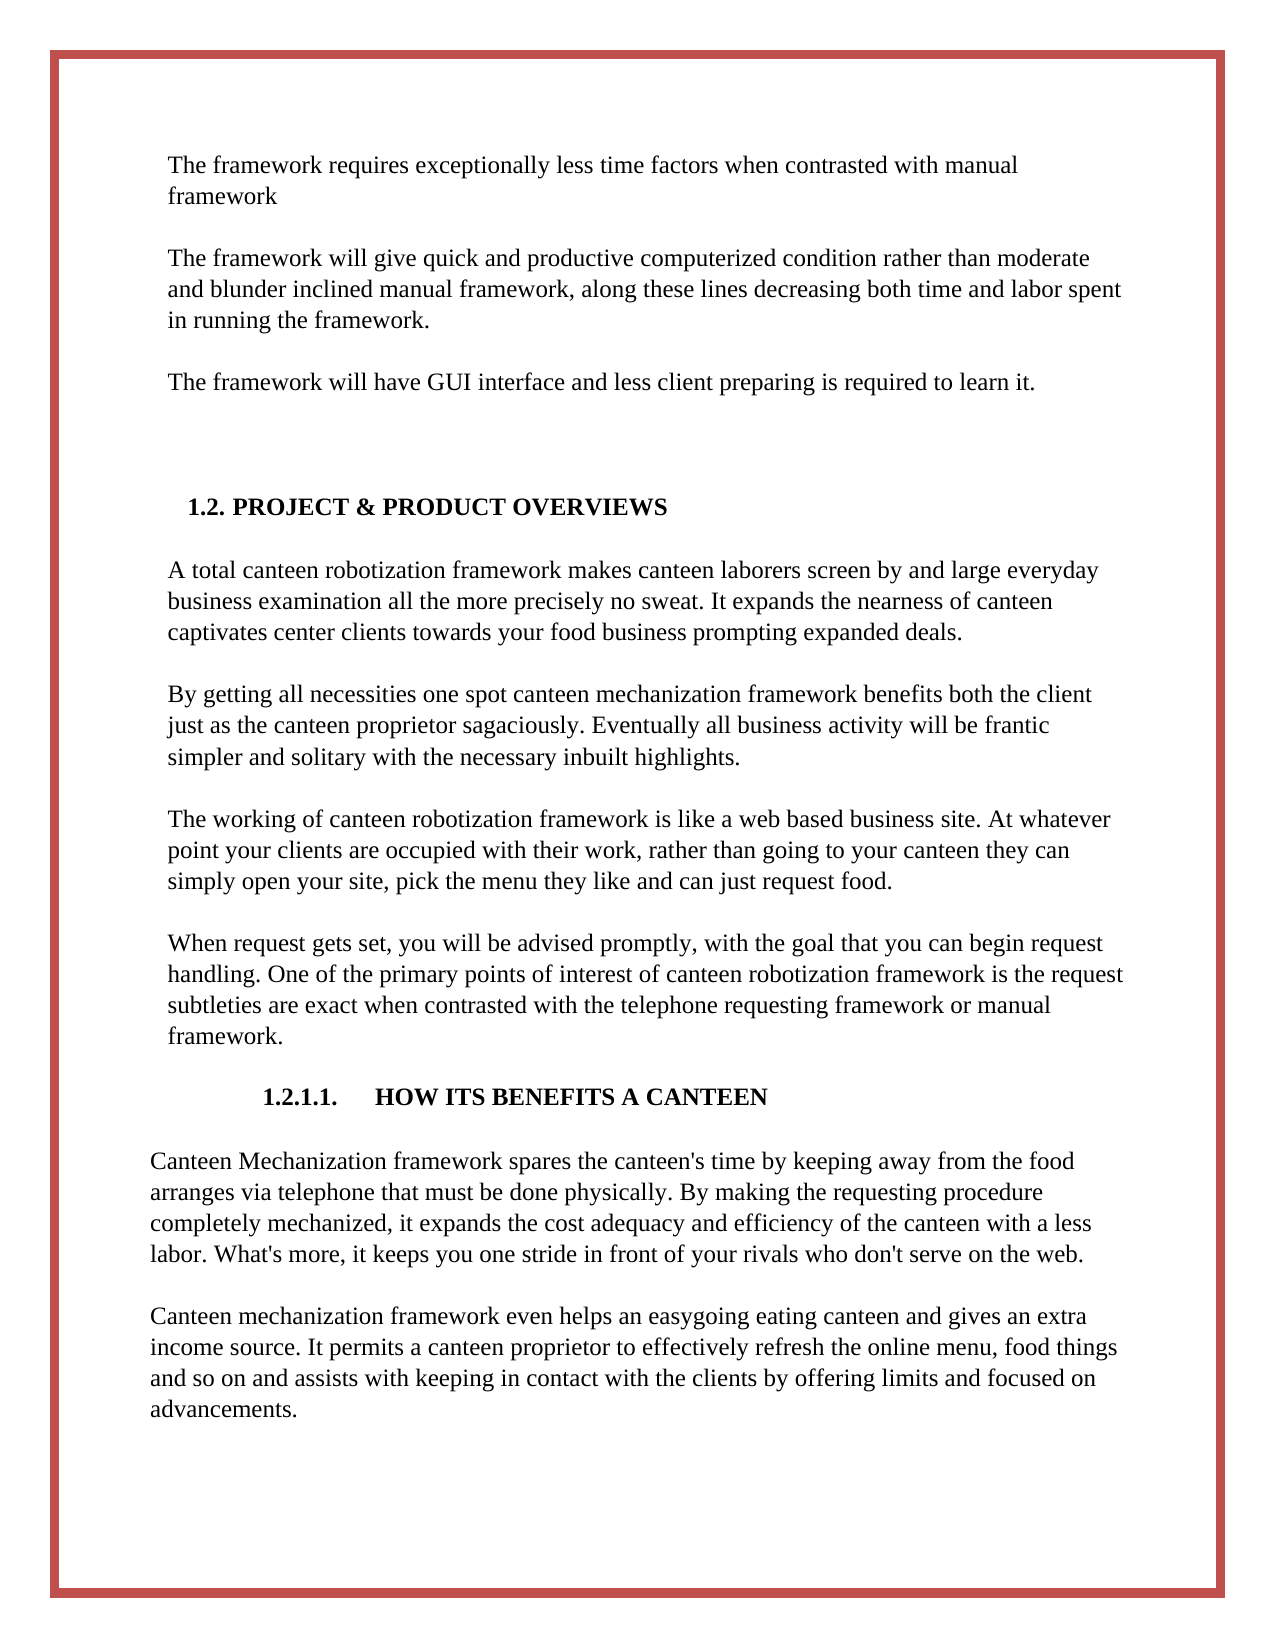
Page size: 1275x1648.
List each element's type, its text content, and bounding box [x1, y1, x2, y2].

text When request gets set, you will be advised promptly, with the goal that you can begin request handling. One of the primary points of interest of canteen robotization framework is the request subtleties are exact when contrasted with the telephone requesting framework or manual framework. [167, 928, 1125, 1050]
list PROJECT & PRODUCT OVERVIEWS [187, 492, 1125, 521]
text By getting all necessities one spot canteen mechanization framework benefits both the client just as the canteen proprietor sagaciously. Eventually all business activity will be frantic simpler and solitary with the necessary inbuilt highlights. [167, 679, 1125, 770]
text The framework will give quick and productive computerized condition rather than moderate and blunder inclined manual framework, along these lines decreasing both time and labor spent in running the framework. [167, 243, 1125, 334]
list HOW ITS BENEFITS A CANTEEN [262, 1082, 1125, 1111]
text The framework requires exceptionally less time factors when contrasted with manual framework [167, 150, 1125, 210]
text Canteen mechanization framework even helps an easygoing eating canteen and gives an extra income source. It permits a canteen proprietor to effectively refresh the online menu, food things and so on and assists with keeping in contact with the clients by offering limits and focused on advancements. [150, 1301, 1125, 1423]
text The framework will have GUI interface and less client preparing is required to learn it. [167, 367, 1125, 396]
text Canteen Mechanization framework spares the canteen's time by keeping away from the food arranges via telephone that must be done physically. By making the requesting procedure completely mechanized, it expands the cost adequacy and efficiency of the canteen with a less labor. What's more, it keeps you one stride in front of your rivals who don't serve on the web. [150, 1146, 1125, 1268]
text The working of canteen robotization framework is like a web based business site. At whatever point your clients are occupied with their work, rather than going to your canteen they can simply open your site, pick the menu they like and can just request food. [167, 804, 1125, 894]
text A total canteen robotization framework makes canteen laborers screen by and large everyday business examination all the more precisely no sweat. It expands the nearness of canteen captivates center clients towards your food business prompting expanded deals. [167, 555, 1125, 646]
